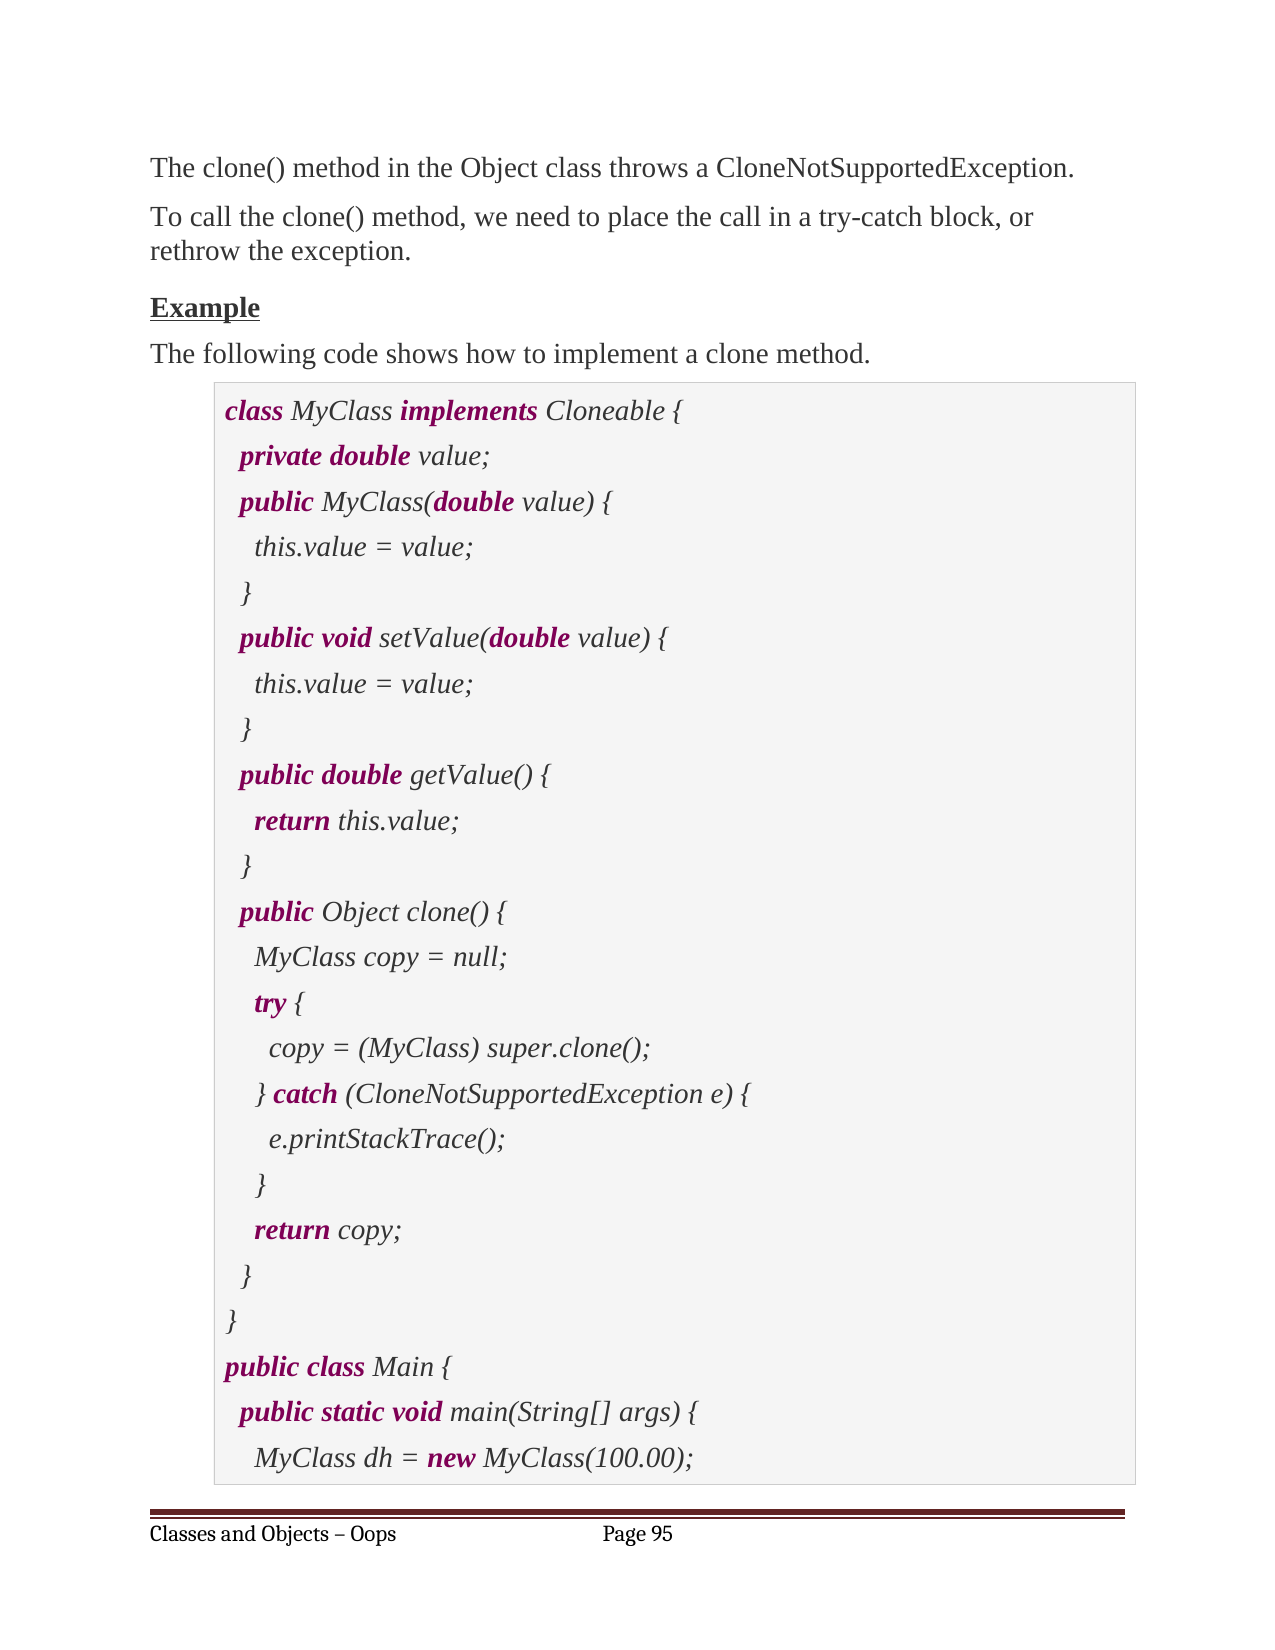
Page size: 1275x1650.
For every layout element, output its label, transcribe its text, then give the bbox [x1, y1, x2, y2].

text return this.value; [215, 791, 1135, 836]
text try { [215, 973, 1135, 1018]
text e.printStackTrace(); [215, 1110, 1135, 1155]
text To call the clone() method, we need to place the call in a try-catch block, or rethrow the exception. [150, 199, 1125, 267]
text private double value; [215, 427, 1135, 472]
text } [215, 1292, 1135, 1337]
text } catch (CloneNotSupportedException e) { [215, 1064, 1135, 1109]
text public class Main { [215, 1337, 1135, 1382]
text copy = (MyClass) super.clone(); [215, 1019, 1135, 1064]
text The following code shows how to implement a clone method. [150, 336, 1125, 369]
text Example [150, 291, 1125, 324]
text return copy; [215, 1201, 1135, 1246]
text } [215, 837, 1135, 882]
text MyClass copy = null; [215, 928, 1135, 973]
text class MyClass implements Cloneable { [215, 383, 1135, 427]
text this.value = value; [215, 655, 1135, 700]
text The clone() method in the Object class throws a CloneNotSupportedException. [150, 150, 1125, 183]
text public Object clone() { [215, 882, 1135, 927]
text } [215, 700, 1135, 745]
text } [215, 1246, 1135, 1291]
text public double getValue() { [215, 746, 1135, 791]
text public static void main(String[] args) { [215, 1383, 1135, 1428]
text } [215, 1155, 1135, 1200]
text } [215, 564, 1135, 609]
text public void setValue(double value) { [215, 609, 1135, 654]
text MyClass dh = new MyClass(100.00); [215, 1428, 1135, 1484]
text public MyClass(double value) { [215, 473, 1135, 518]
text this.value = value; [215, 518, 1135, 563]
